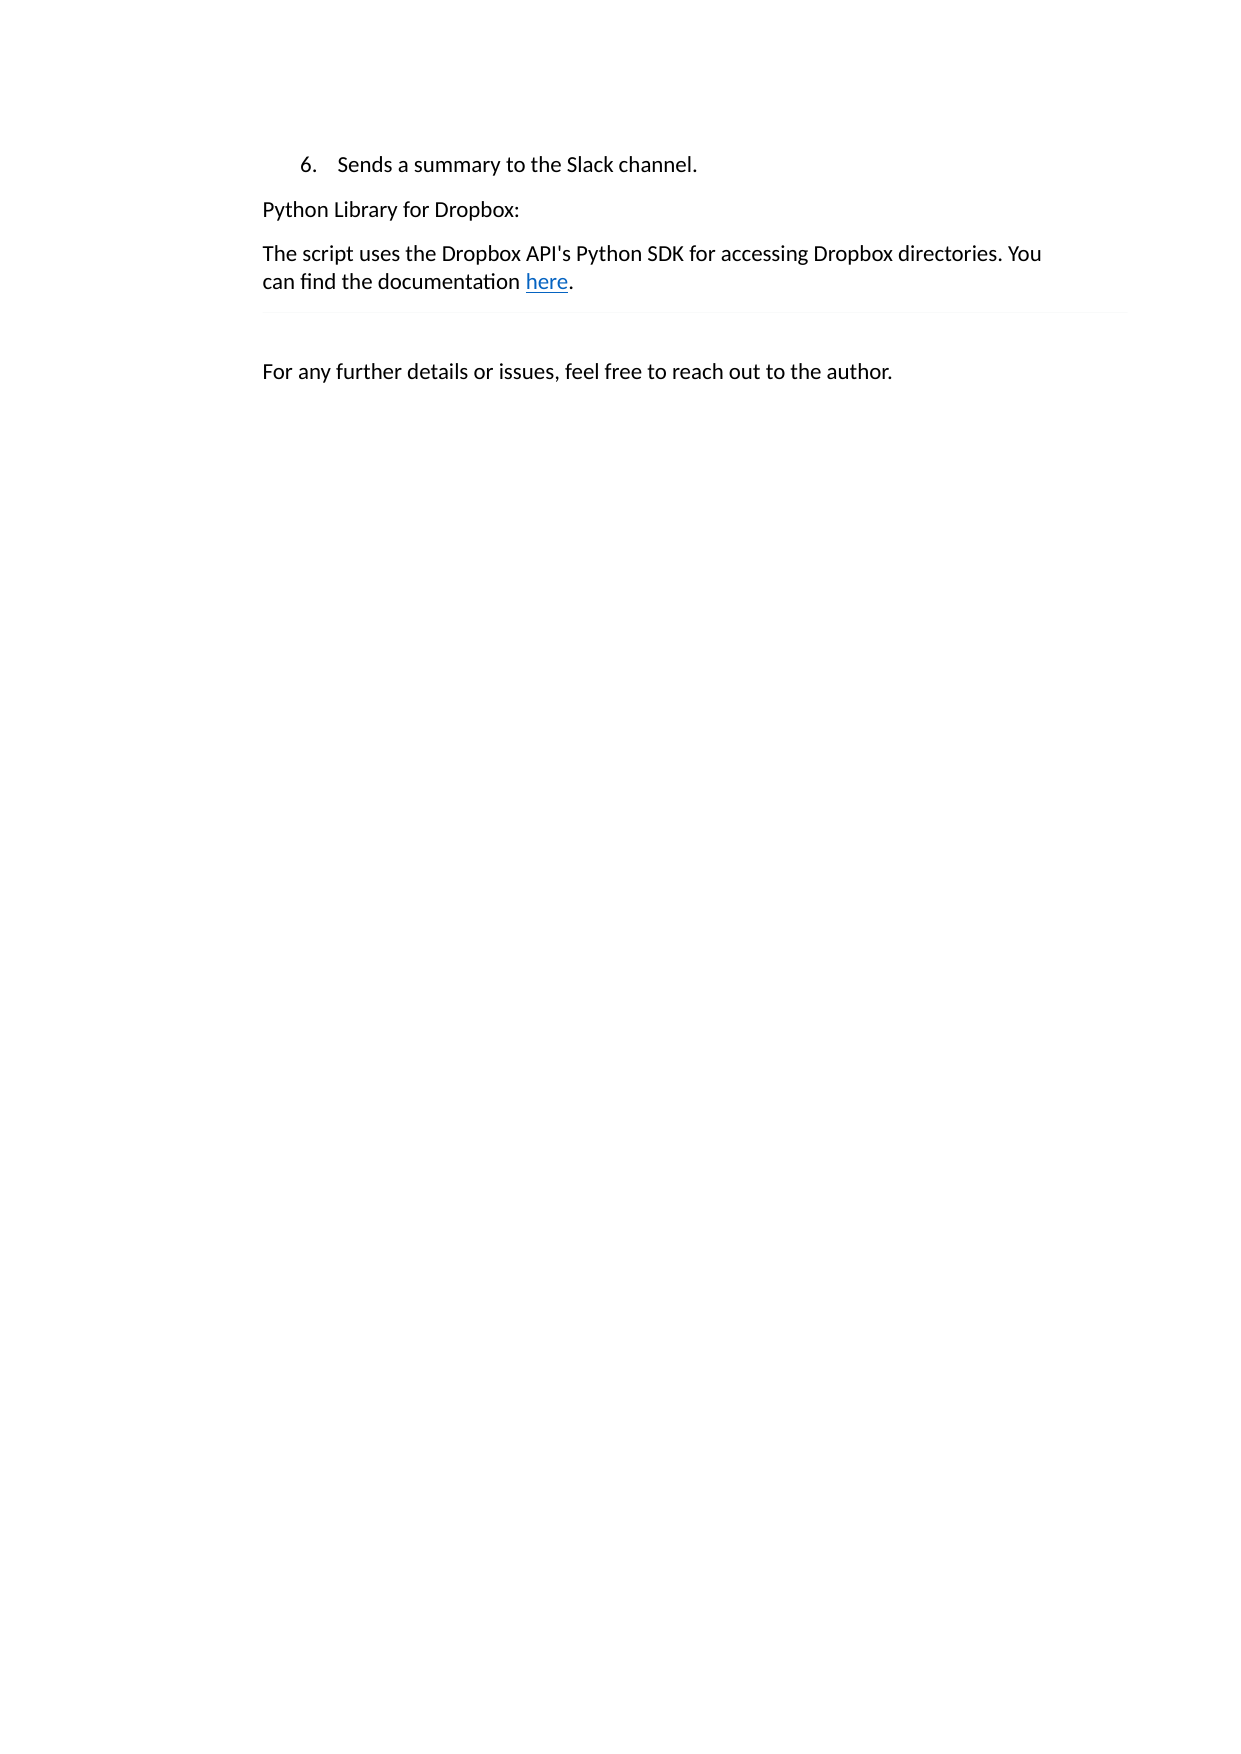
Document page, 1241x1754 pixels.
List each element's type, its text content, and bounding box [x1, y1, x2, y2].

list Sends a summary to the Slack channel. [300, 150, 1053, 178]
text For any further details or issues, feel free to reach out to the author. [262, 357, 1053, 385]
text The script uses the Dropbox API's Python SDK for accessing Dropbox directories. You can find the documentation here. [262, 239, 1053, 295]
text Python Library for Dropbox: [262, 195, 1053, 223]
